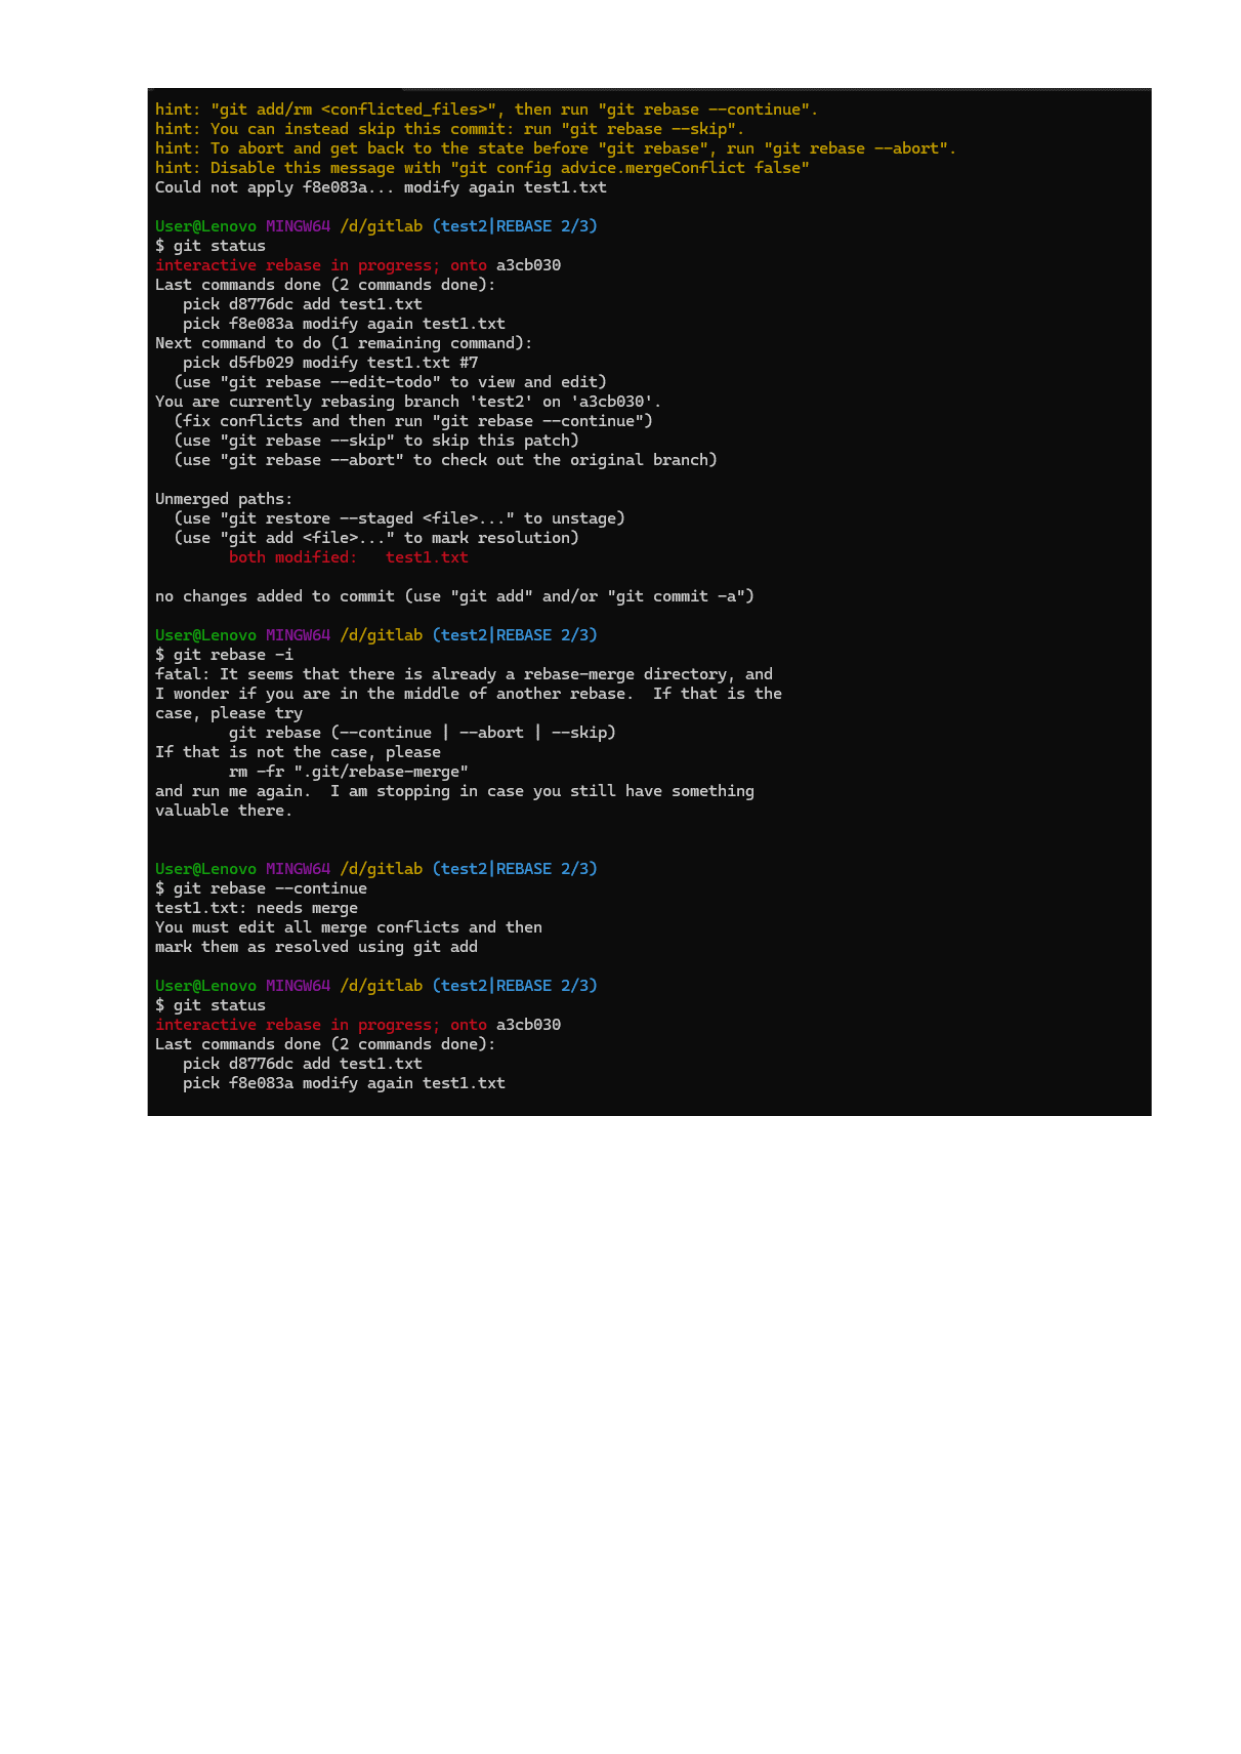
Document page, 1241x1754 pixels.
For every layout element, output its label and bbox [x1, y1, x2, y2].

picture [147, 88, 1152, 1116]
